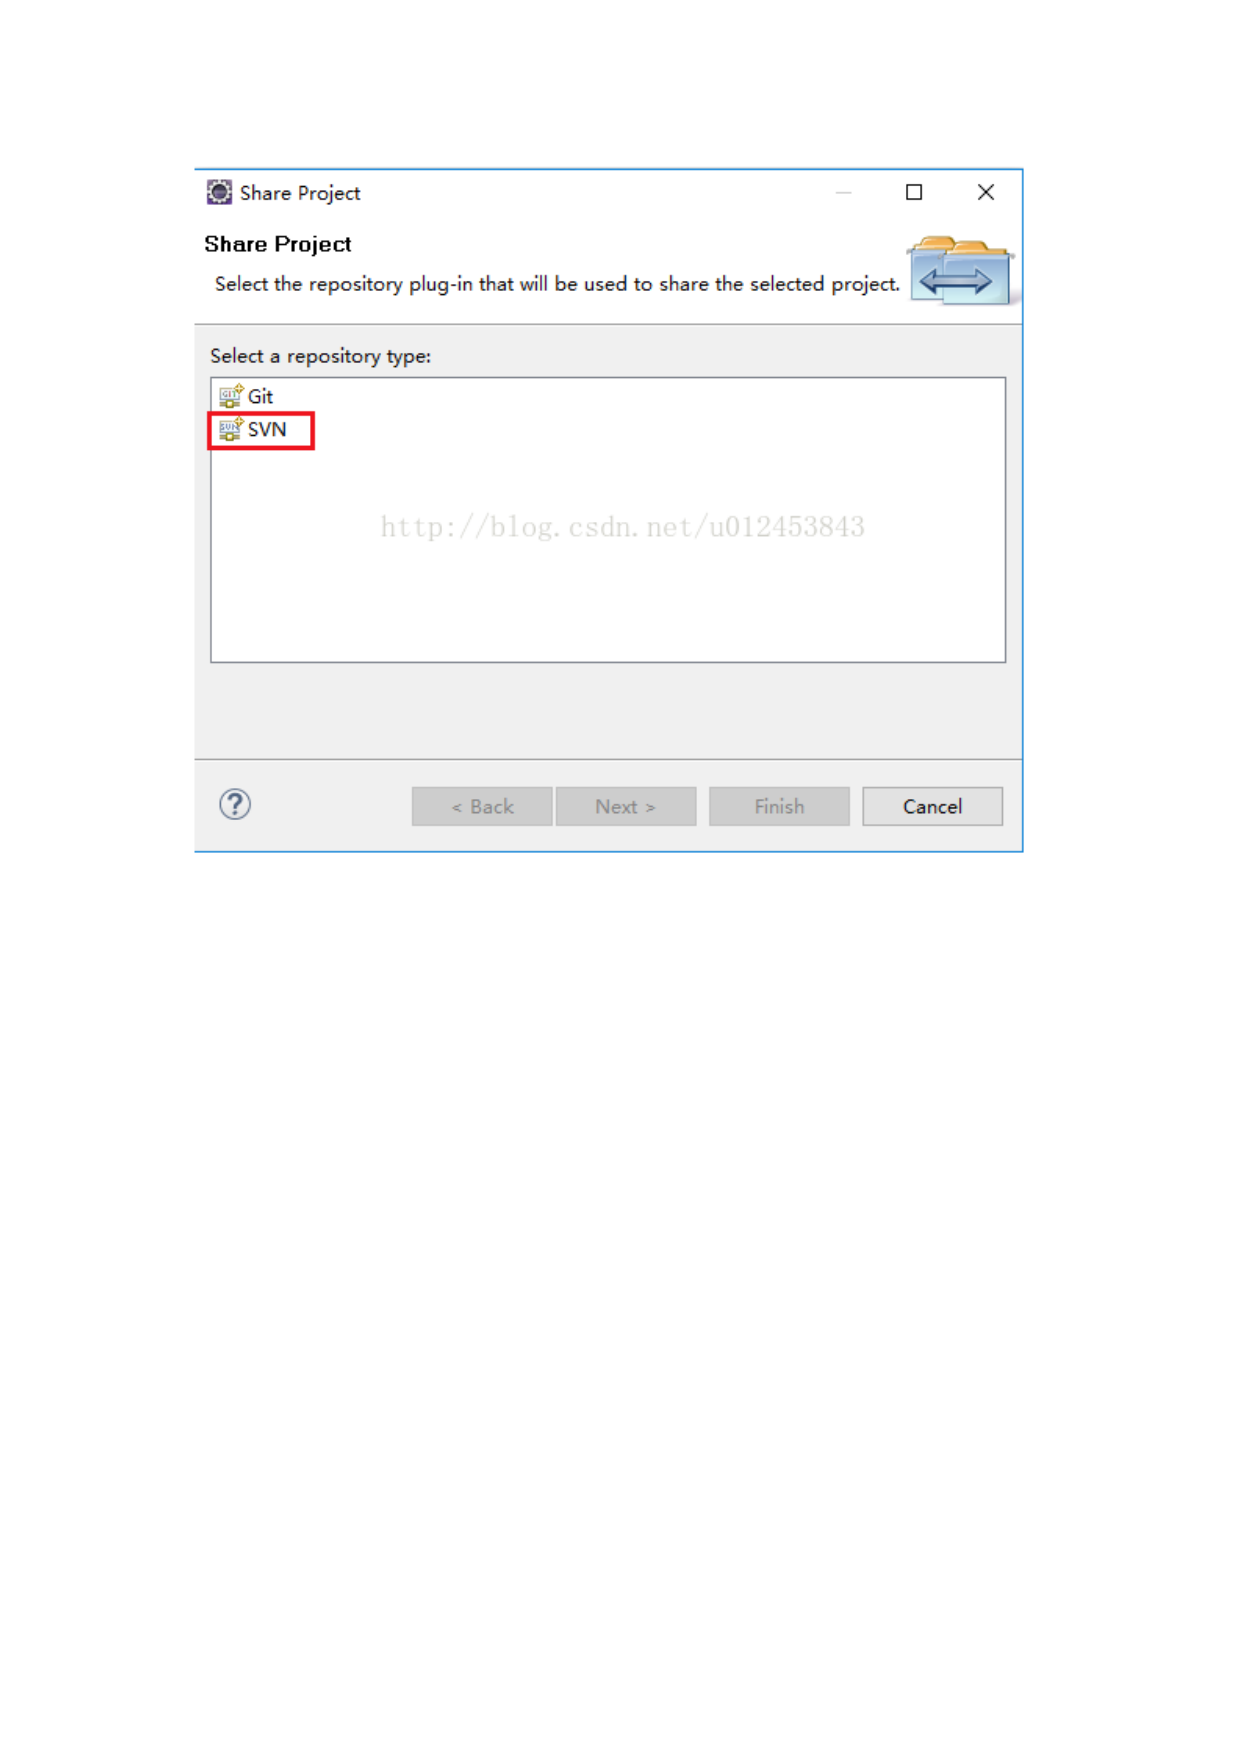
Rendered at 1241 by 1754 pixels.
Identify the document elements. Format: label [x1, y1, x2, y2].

picture [187, 162, 1027, 856]
